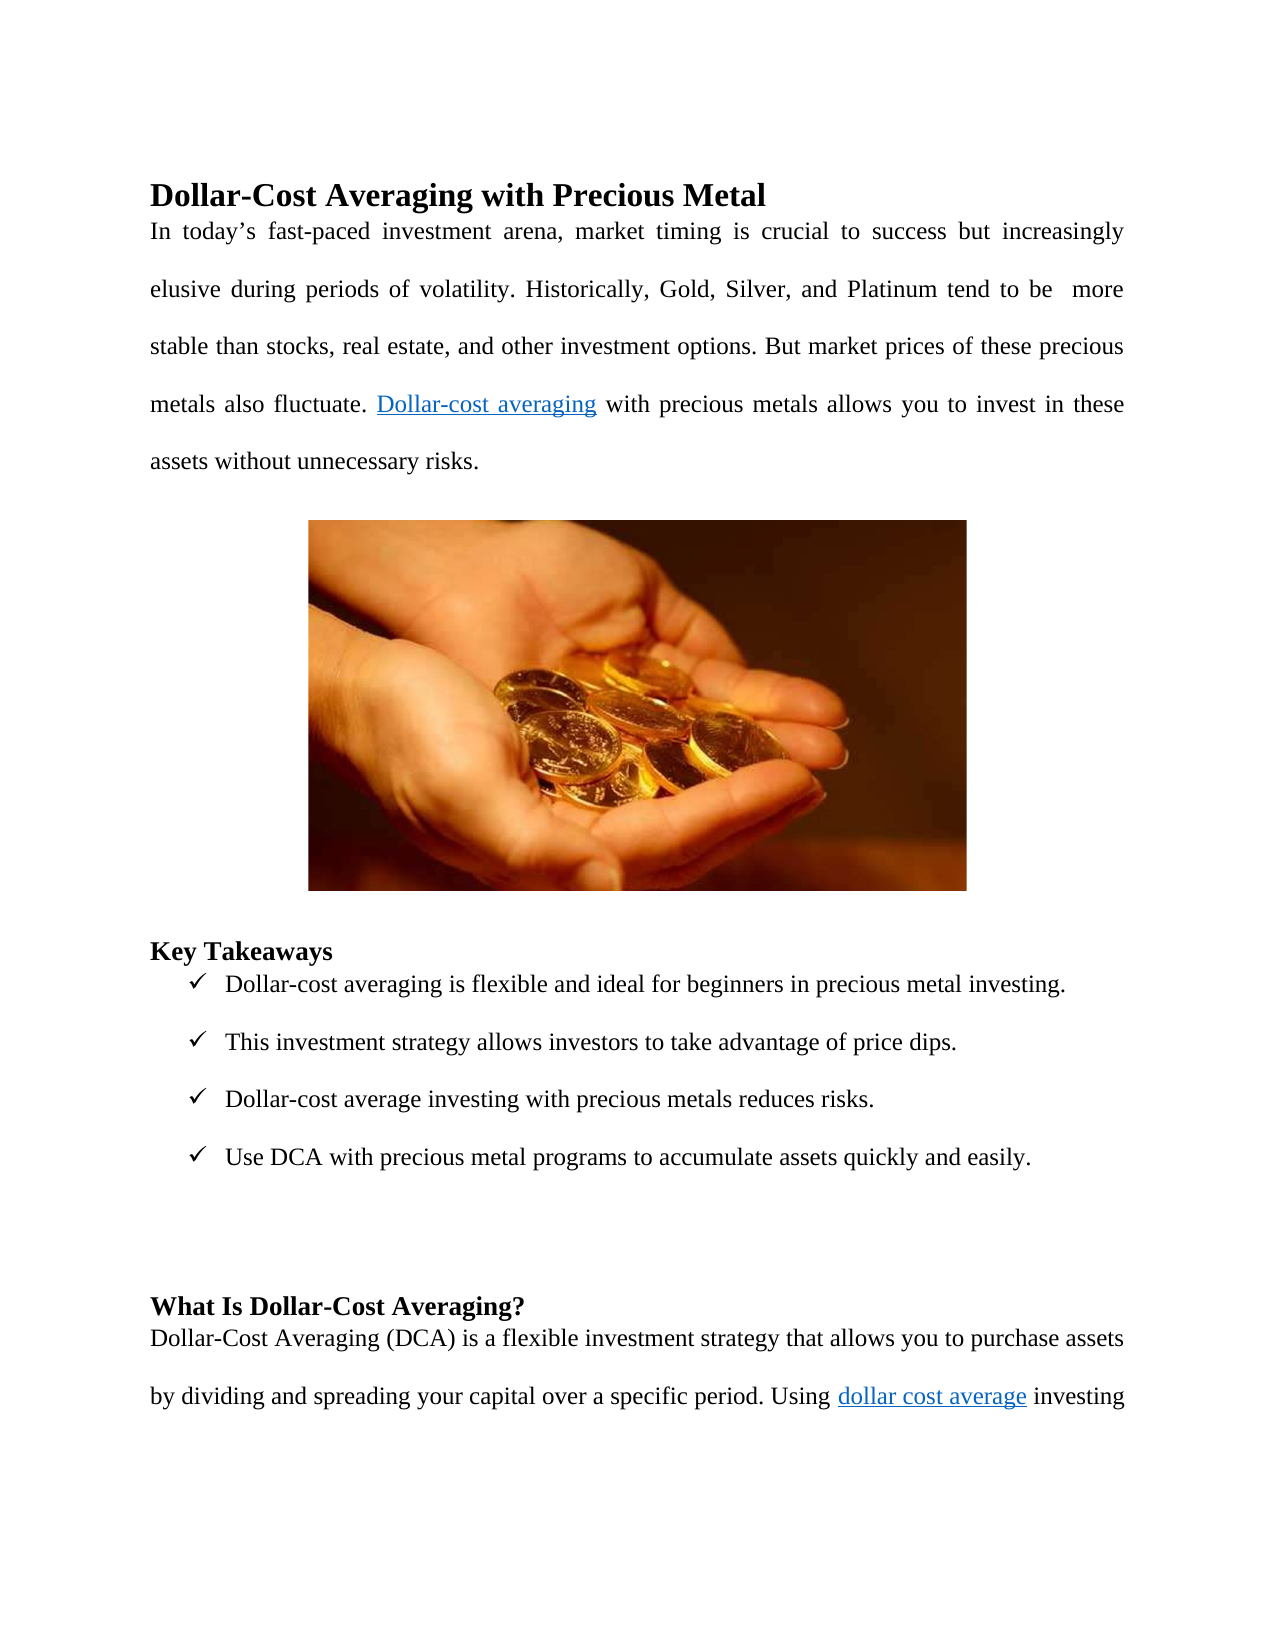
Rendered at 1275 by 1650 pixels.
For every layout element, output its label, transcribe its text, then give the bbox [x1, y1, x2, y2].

subtitle What Is Dollar-Cost Averaging? [150, 1290, 1125, 1321]
list This investment strategy allows investors to take advantage of price dips. [187, 1027, 1125, 1055]
text In today’s fast-paced investment arena, market timing is crucial to success but increasingly elusive during periods of volatility. Historically, Gold, Silver, and Platinum tend to be more stable than stocks, real estate, and other investment options. But market prices of these precious metals also fluctuate. Dollar-cost averaging with precious metals allows you to invest in these assets without unnecessary risks. [150, 216, 1125, 475]
list Dollar-cost average investing with precious metals reduces risks. [187, 1084, 1125, 1113]
subtitle Dollar-Cost Averaging with Precious Metal [150, 175, 1125, 213]
subtitle Key Takeaways [150, 936, 1125, 967]
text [150, 1323, 1125, 1410]
list Dollar-cost averaging is flexible and ideal for beginners in precious metal investing. [187, 969, 1125, 998]
picture [308, 520, 967, 891]
list Use DCA with precious metal programs to accumulate assets quickly and easily. [187, 1142, 1125, 1170]
